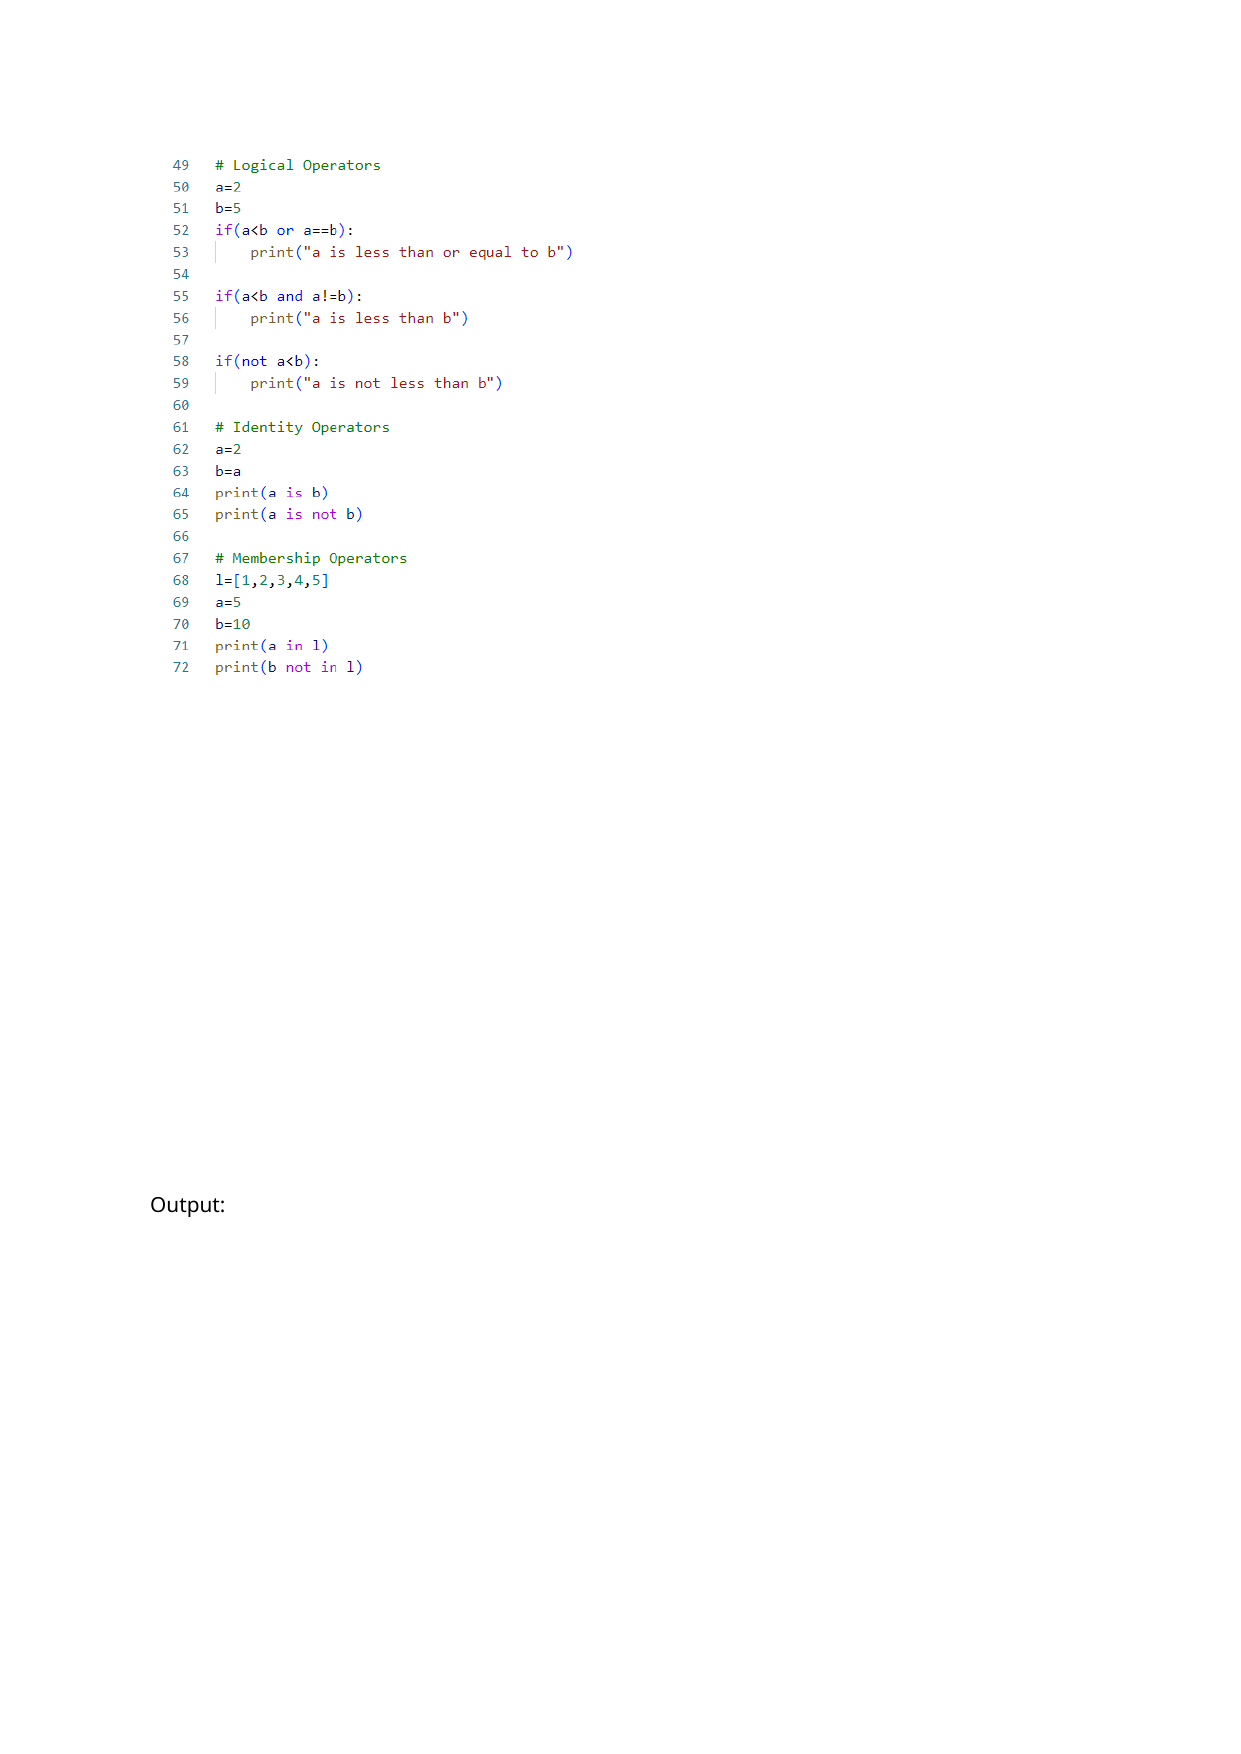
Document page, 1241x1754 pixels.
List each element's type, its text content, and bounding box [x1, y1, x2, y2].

text Output: [150, 1190, 1090, 1219]
picture [150, 150, 1089, 699]
